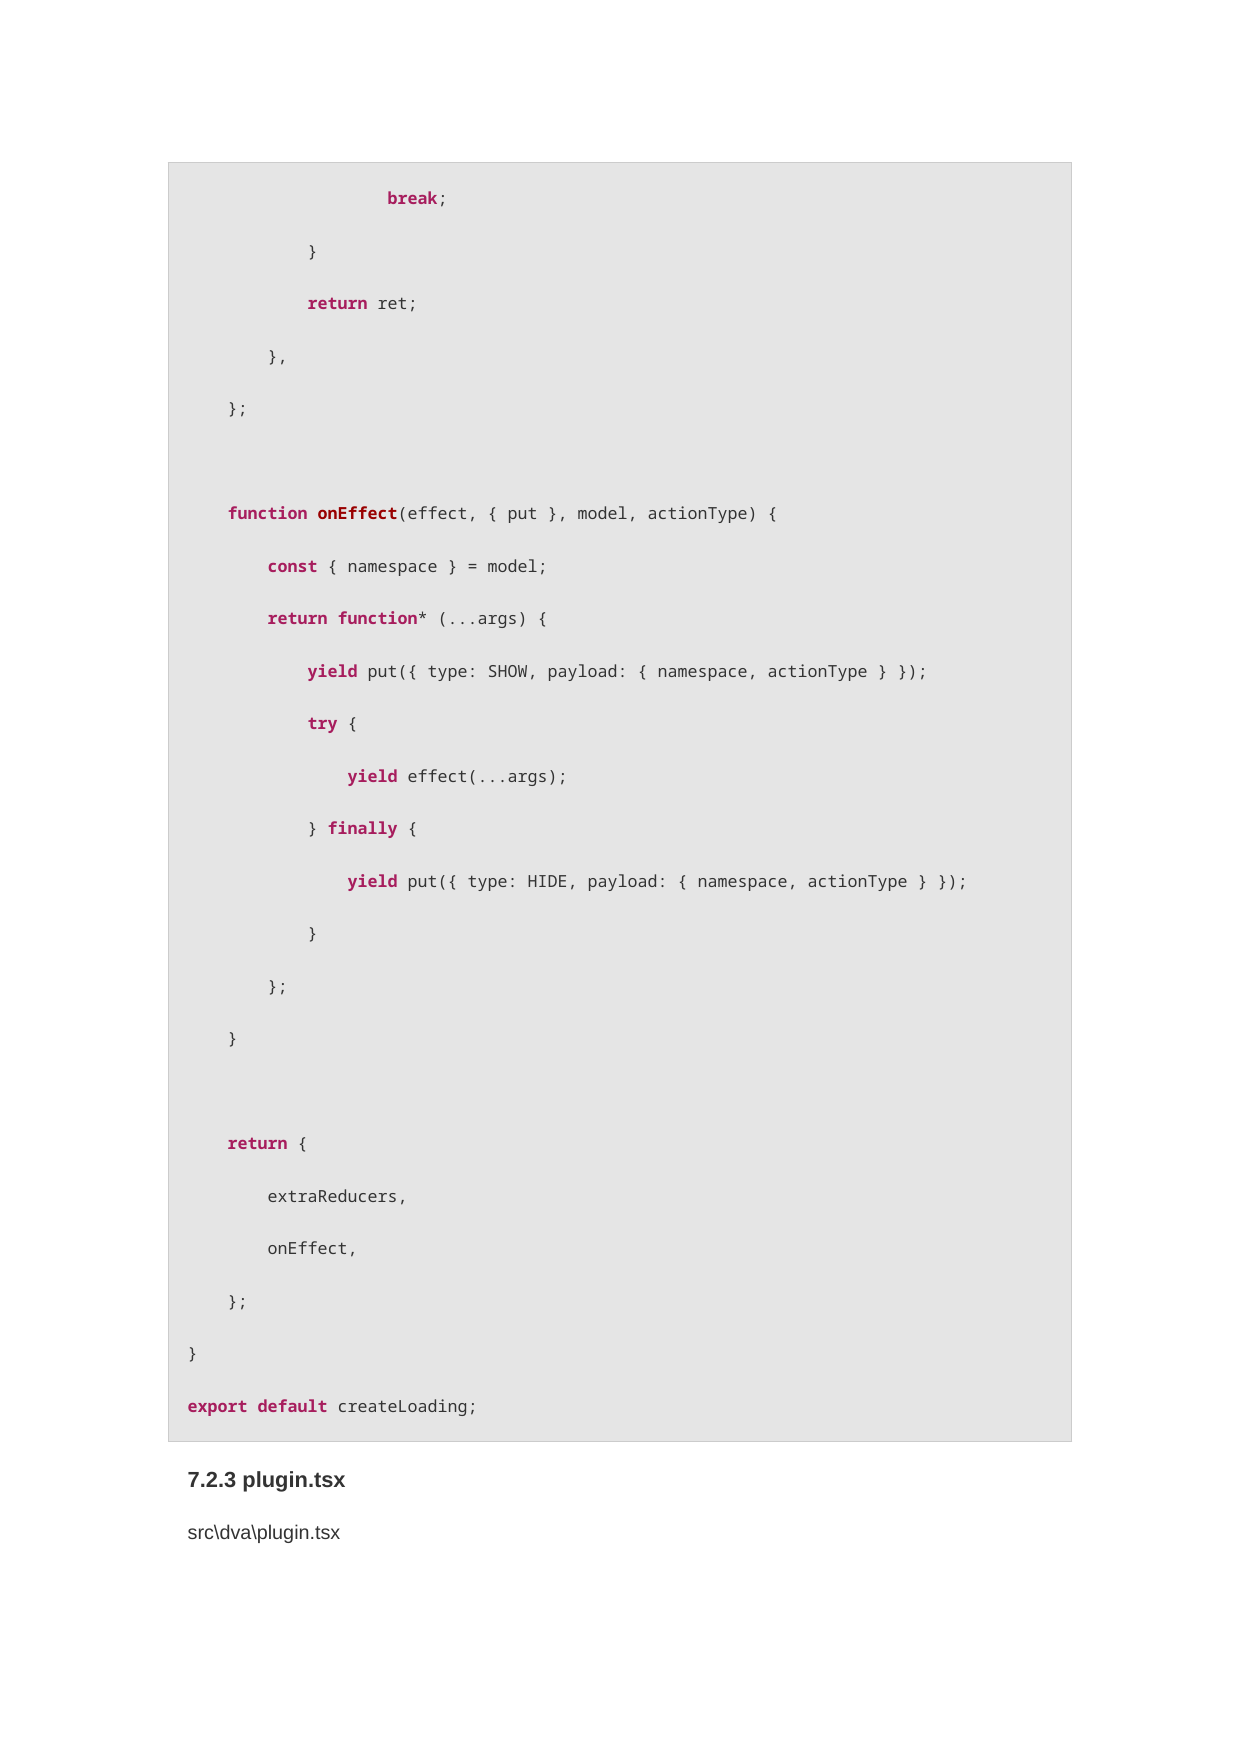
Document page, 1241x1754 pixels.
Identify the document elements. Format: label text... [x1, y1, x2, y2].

text return function* (...args) { [169, 582, 1071, 634]
text break; [169, 163, 1071, 214]
text export default createLoading; [169, 1369, 1071, 1441]
text }, [169, 319, 1071, 372]
text yield put({ type: SHOW, payload: { namespace, actionType } }); [169, 634, 1071, 687]
text }; [169, 949, 1071, 1002]
text src\dva\plugin.tsx [187, 1516, 1053, 1548]
subtitle 7.2.3 plugin.tsx [187, 1463, 1053, 1496]
text } [169, 214, 1071, 267]
text }; [169, 372, 1071, 424]
text } [169, 1002, 1071, 1054]
text } finally { [169, 792, 1071, 844]
text return ret; [169, 267, 1071, 319]
text function onEffect(effect, { put }, model, actionType) { [169, 477, 1071, 529]
text onEffect, [169, 1212, 1071, 1264]
text const { namespace } = model; [169, 529, 1071, 582]
text } [169, 1317, 1071, 1369]
text return { [169, 1107, 1071, 1159]
text yield effect(...args); [169, 739, 1071, 792]
text yield put({ type: HIDE, payload: { namespace, actionType } }); [169, 844, 1071, 897]
text extraReducers, [169, 1159, 1071, 1212]
text } [169, 897, 1071, 949]
text }; [169, 1264, 1071, 1317]
text try { [169, 687, 1071, 739]
